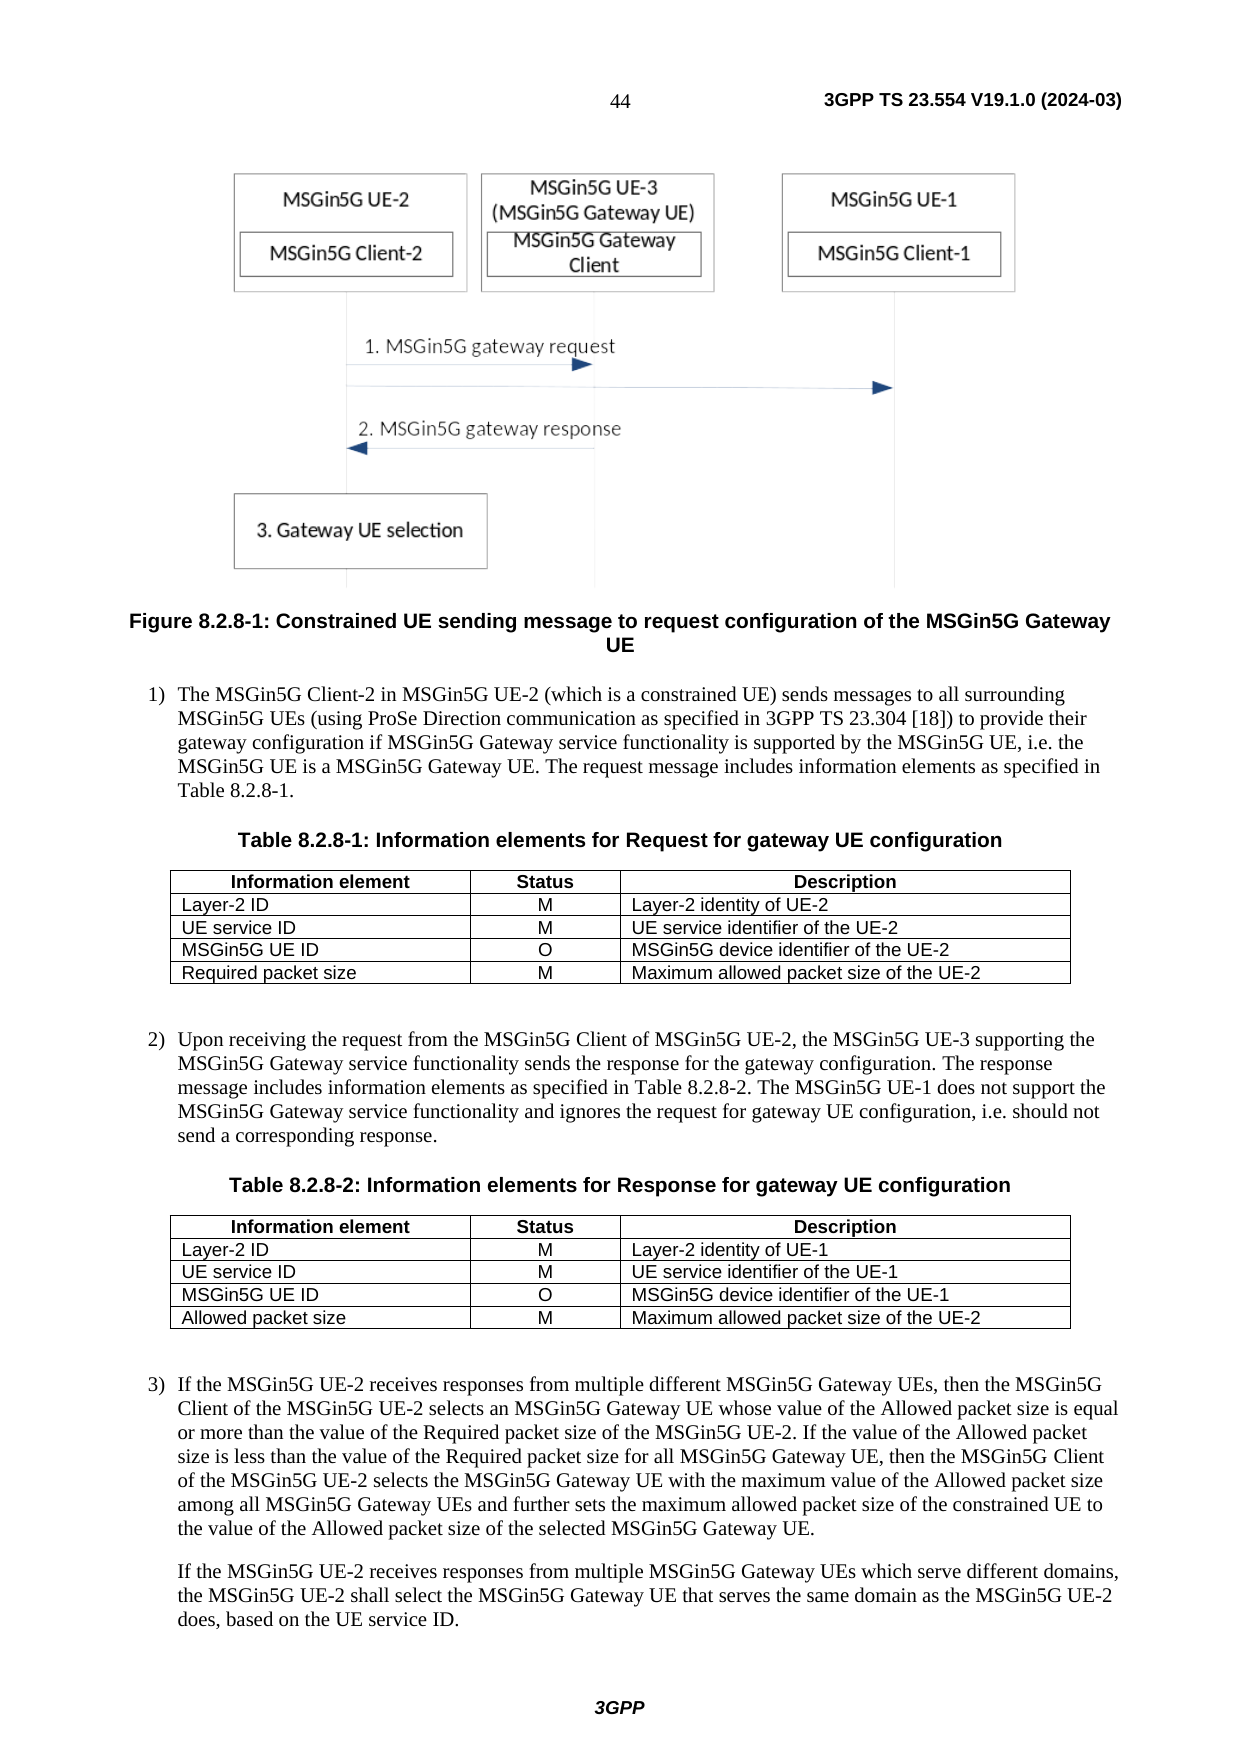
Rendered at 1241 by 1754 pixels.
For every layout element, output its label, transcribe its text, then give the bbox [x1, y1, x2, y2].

table_cell M [471, 1239, 620, 1260]
table_cell MSGin5G device identifier of the UE-1 [621, 1284, 1070, 1306]
table_cell Layer-2 ID [171, 894, 470, 915]
table_cell UE service ID [171, 1261, 470, 1283]
table_cell O [471, 939, 620, 961]
table_header Status [471, 871, 620, 893]
table_header Description [621, 871, 1070, 893]
table_header Description [621, 1216, 1070, 1238]
table_cell Maximum allowed packet size of the UE-2 [621, 962, 1070, 983]
table_cell UE service identifier of the UE-1 [621, 1261, 1070, 1283]
table_cell Required packet size [171, 962, 470, 983]
table_cell M [471, 962, 620, 983]
table_header Status [471, 1216, 620, 1238]
table_cell M [471, 1307, 620, 1328]
text 1) The MSGin5G Client-2 in MSGin5G UE-2 (which is a constrained UE) sends messages to all surrounding MSGin5G UEs (using ProSe Direction communication as specified in 3GPP TS 23.304 [18]) to provide their gateway configuration if MSGin5G Gateway service functionality is supported by the MSGin5G UE, i.e. the MSGin5G UE is a MSGin5G Gateway UE. The request message includes information elements as specified in Table 8.2.8-1. [148, 682, 1122, 802]
table_header Information element [171, 1216, 470, 1238]
table_cell UE service identifier of the UE-2 [621, 916, 1070, 938]
table_cell M [471, 1261, 620, 1283]
table_cell MSGin5G device identifier of the UE-2 [621, 939, 1070, 961]
text Figure 8.2.8-1: Constrained UE sending message to request configuration of the MSGin5G Gateway UE [118, 609, 1122, 657]
table_header Information element [171, 871, 470, 893]
text Table 8.2.8-2: Information elements for Response for gateway UE configuration [118, 1172, 1122, 1196]
text Table 8.2.8-1: Information elements for Request for gateway UE configuration [118, 827, 1122, 851]
table_cell M [471, 916, 620, 938]
text If the MSGin5G UE-2 receives responses from multiple MSGin5G Gateway UEs which serve different domains, the MSGin5G UE-2 shall select the MSGin5G Gateway UE that serves the same domain as the MSGin5G UE-2 does, based on the UE service ID. [177, 1559, 1122, 1631]
table_cell UE service ID [171, 916, 470, 938]
table_cell Layer-2 identity of UE-2 [621, 894, 1070, 915]
table_cell MSGin5G UE ID [171, 1284, 470, 1306]
table_cell M [471, 894, 620, 915]
table_cell MSGin5G UE ID [171, 939, 470, 961]
table_cell Layer-2 ID [171, 1239, 470, 1260]
table_cell Allowed packet size [171, 1307, 470, 1328]
table_cell O [471, 1284, 620, 1306]
text 3) If the MSGin5G UE-2 receives responses from multiple different MSGin5G Gateway UEs, then the MSGin5G Client of the MSGin5G UE-2 selects an MSGin5G Gateway UE whose value of the Allowed packet size is equal or more than the value of the Required packet size of the MSGin5G UE-2. If the value of the Allowed packet size is less than the value of the Required packet size for all MSGin5G Gateway UE, then the MSGin5G Client of the MSGin5G UE-2 selects the MSGin5G Gateway UE with the maximum value of the Allowed packet size among all MSGin5G Gateway UEs and further sets the maximum allowed packet size of the constrained UE to the value of the Allowed packet size of the selected MSGin5G Gateway UE. [148, 1372, 1122, 1540]
text 2) Upon receiving the request from the MSGin5G Client of MSGin5G UE-2, the MSGin5G UE-3 supporting the MSGin5G Gateway service functionality sends the response for the gateway configuration. The response message includes information elements as specified in Table 8.2.8-2. The MSGin5G UE-1 does not support the MSGin5G Gateway service functionality and ignores the request for gateway UE configuration, i.e. should not send a corresponding response. [148, 1027, 1122, 1147]
table_cell Layer-2 identity of UE-1 [621, 1239, 1070, 1260]
table_cell Maximum allowed packet size of the UE-2 [621, 1307, 1070, 1328]
